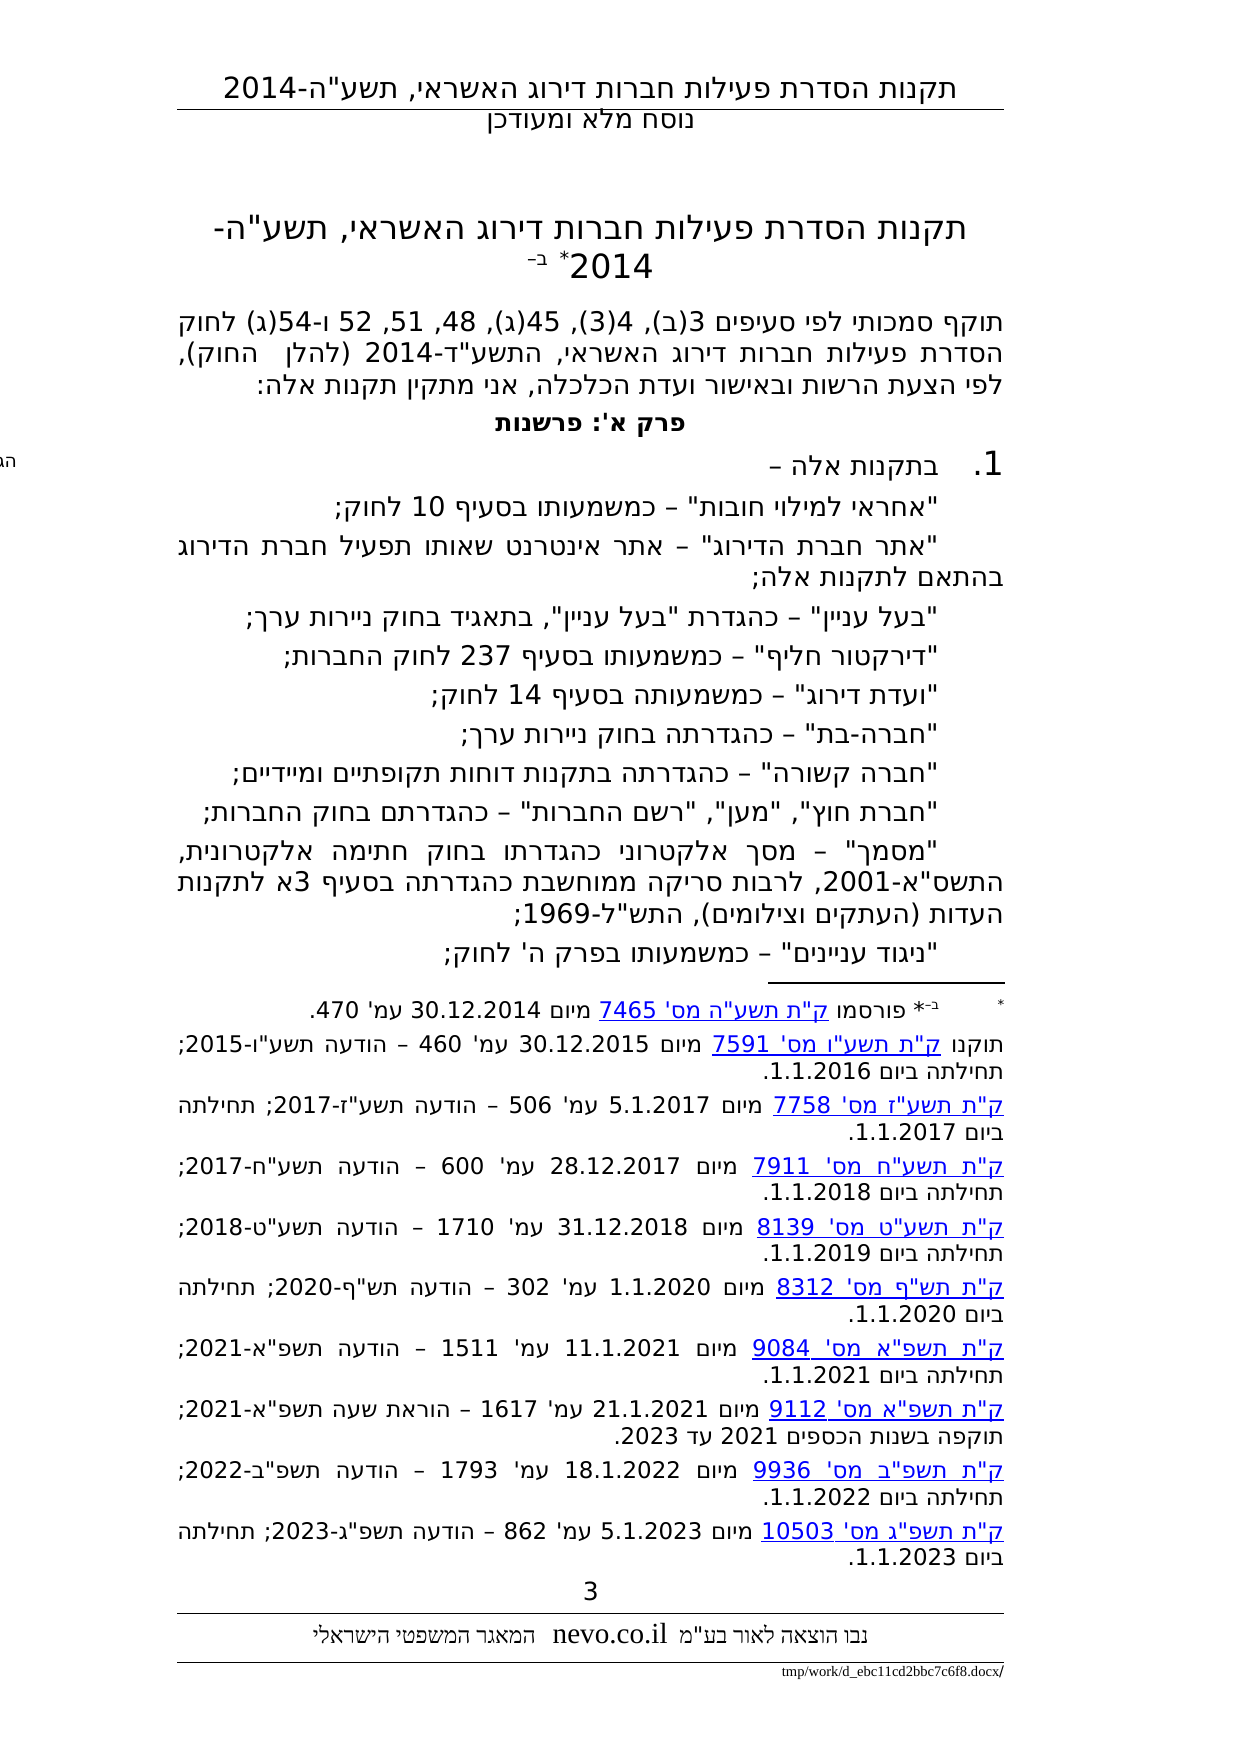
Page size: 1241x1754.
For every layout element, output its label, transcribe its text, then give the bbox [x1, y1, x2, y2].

text "ניגוד עניינים" – כמשמעותו בפרק ה' לחוק; [177, 937, 1004, 969]
text "בעל עניין" – כהגדרת "בעל עניין", בתאגיד בחוק ניירות ערך; [177, 601, 1004, 632]
text 1. בתקנות אלה – [177, 445, 1004, 484]
text "אחראי למילוי חובות" – כמשמעותו בסעיף 10 לחוק; [177, 491, 1004, 523]
text בתוקף סמכותי לפי סעיפים 3(ב), 4(3), 45(ג), 48, 51, 52 ו-54(ג) לחוק הסדרת פעילות חברות דירוג האשראי, התשע"ד-2014 (להלן – החוק), לפי הצעת הרשות ובאישור ועדת הכלכלה, אני מתקין תקנות אלה: [177, 306, 1004, 401]
text תקנות הסדרת פעילות חברות דירוג האשראי, תשע"ה-2014* [177, 208, 1004, 286]
text "חברה קשורה" – כהגדרתה בתקנות דוחות תקופתיים ומיידיים; [177, 757, 1004, 789]
text "חברה-בת" – כהגדרתה בחוק ניירות ערך; [177, 718, 1004, 749]
text "ועדת דירוג" – כמשמעותה בסעיף 14 לחוק; [177, 679, 1004, 711]
text "אתר חברת הדירוג" – אתר אינטרנט שאותו תפעיל חברת הדירוג בהתאם לתקנות אלה; [177, 530, 1004, 593]
text "מסמך" – מסך אלקטרוני כהגדרתו בחוק חתימה אלקטרונית, התשס"א-2001, לרבות סריקה ממוחשבת כהגדרתה בסעיף 3א לתקנות העדות (העתקים וצילומים), התש"ל-1969; [177, 835, 1004, 930]
text פרק א': פרשנות [177, 408, 1004, 437]
text "חברת חוץ", "מען", "רשם החברות" – כהגדרתם בחוק החברות; [177, 796, 1004, 828]
text "דירקטור חליף" – כמשמעותו בסעיף 237 לחוק החברות; [177, 640, 1004, 671]
